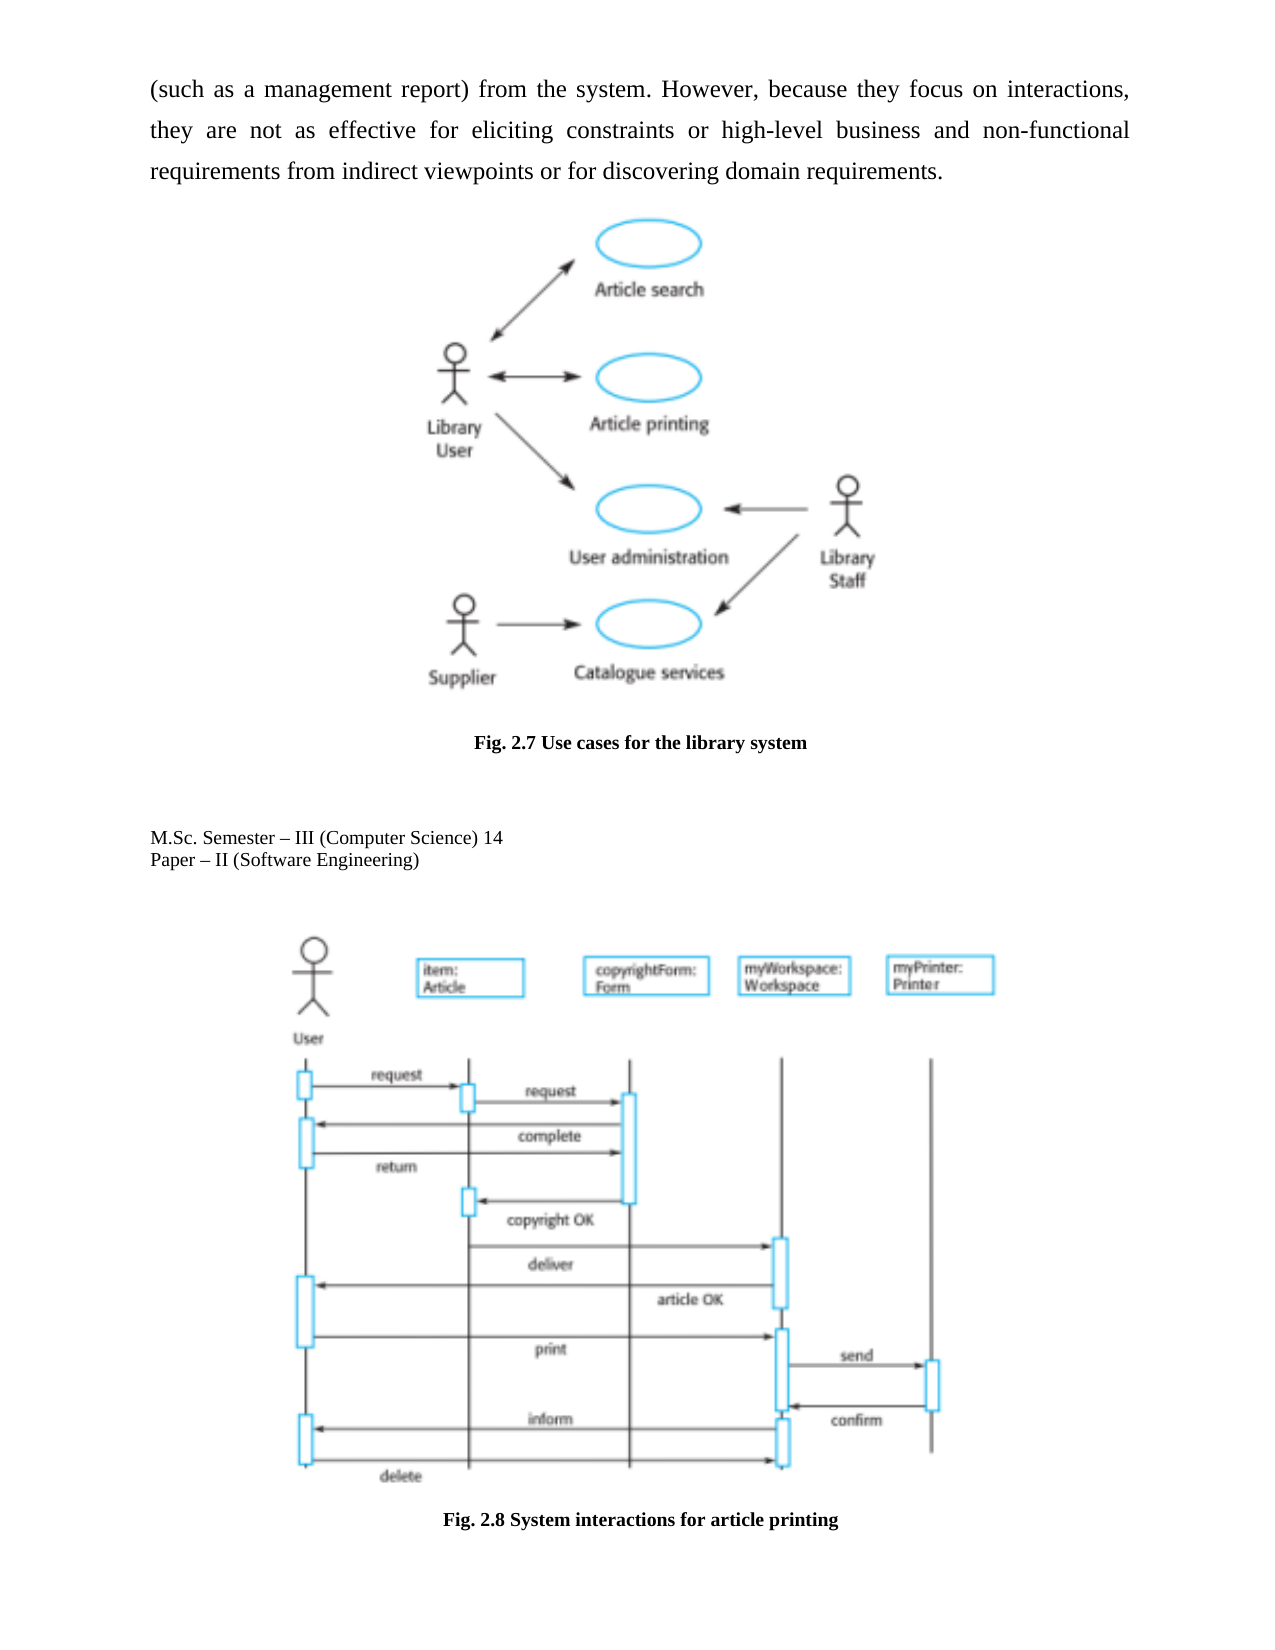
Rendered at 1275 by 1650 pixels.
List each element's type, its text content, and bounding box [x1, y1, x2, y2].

picture [255, 923, 1026, 1508]
text Fig. 2.8 System interactions for article printing [150, 1508, 1132, 1530]
text Fig. 2.7 Use cases for the library system [150, 731, 1132, 754]
text Paper – II (Software Engineering) [150, 848, 1132, 871]
text M.Sc. Semester – III (Computer Science) 14 [150, 826, 1132, 848]
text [150, 74, 1131, 184]
picture [350, 201, 932, 731]
